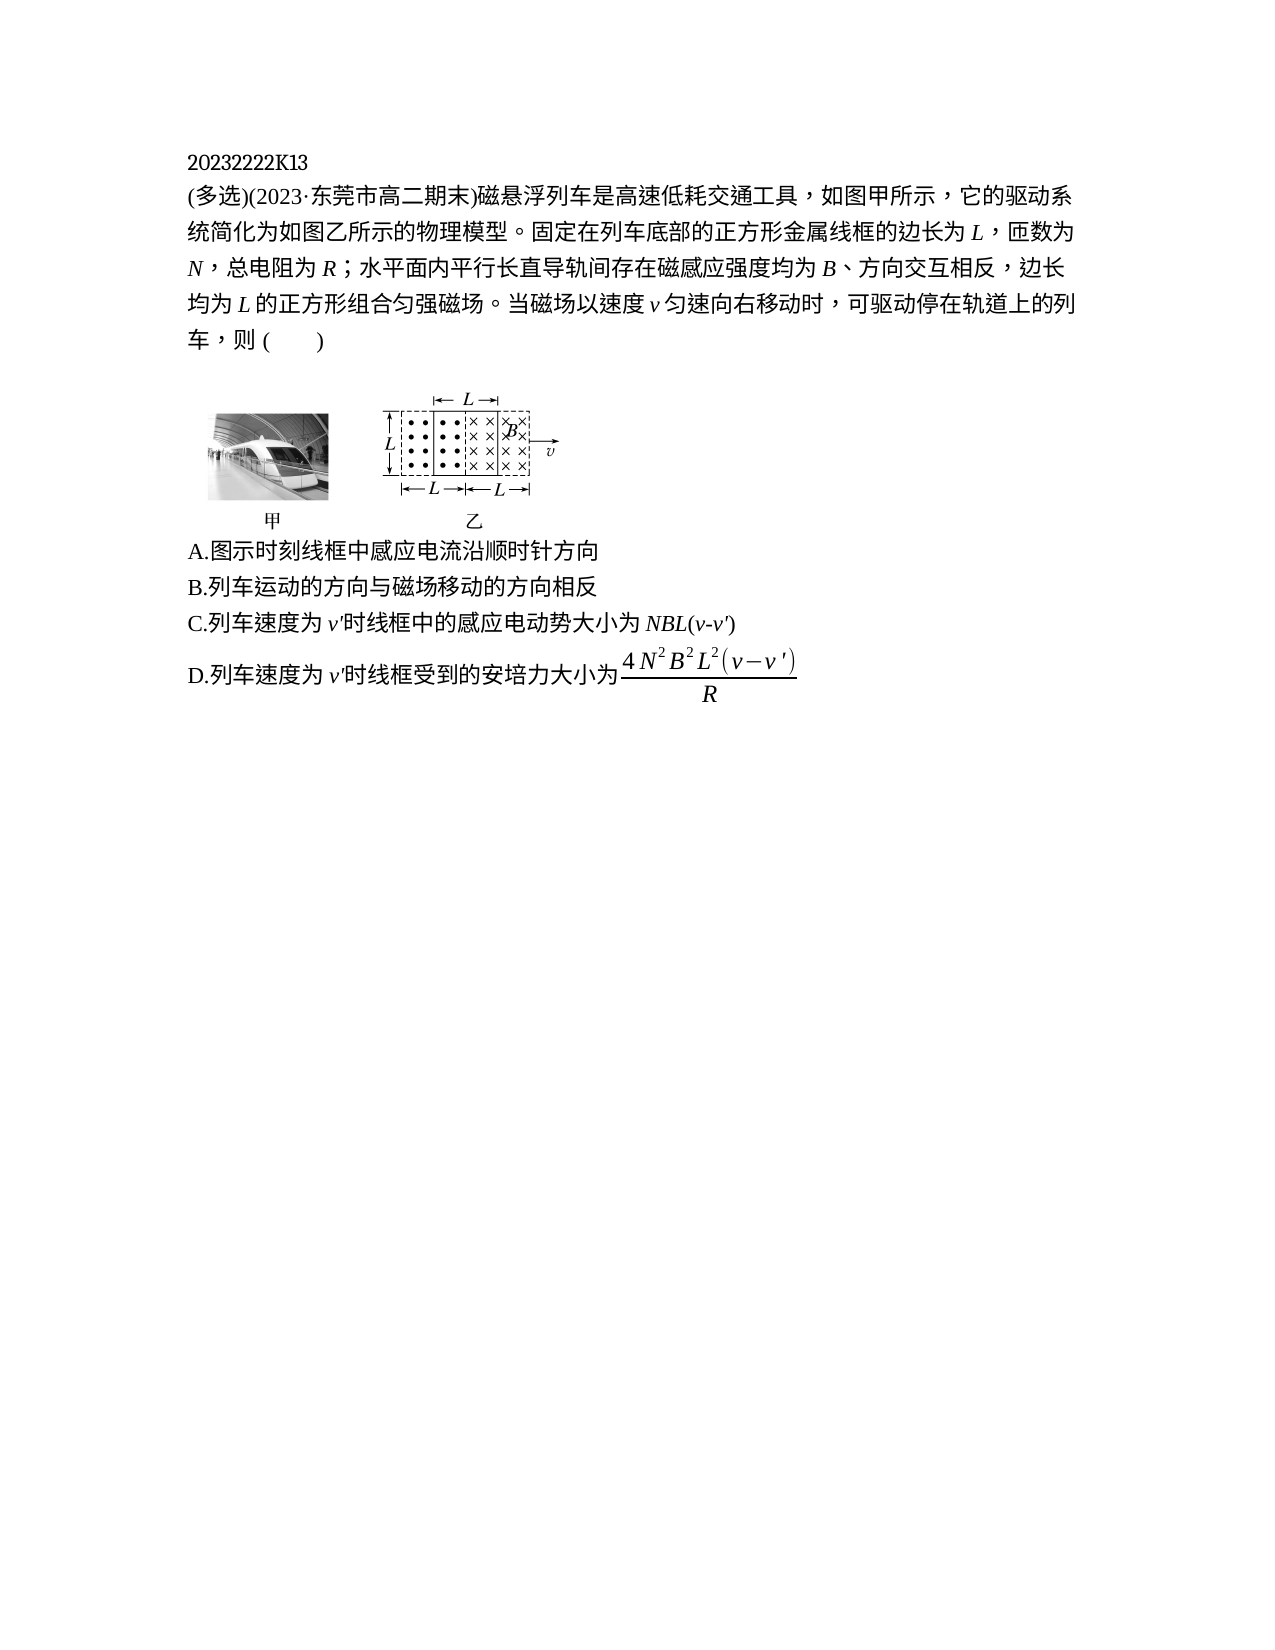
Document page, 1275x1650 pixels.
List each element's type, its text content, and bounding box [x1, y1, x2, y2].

picture [206, 390, 561, 532]
text (多选)(2023·东莞市高二期末)磁悬浮列车是高速低耗交通工具，如图甲所示，它的驱动系统简化为如图乙所示的物理模型。固定在列车底部的正方形金属线框的边长为L，匝数为N，总电阻为R；水平面内平行长直导轨间存在磁感应强度均为B、方向交互相反，边长均为L的正方形组合匀强磁场。当磁场以速度v匀速向右移动时，可驱动停在轨道上的列车，则 ( ) [187, 180, 1087, 355]
text 20232222K13 [187, 150, 1087, 176]
text D.列车速度为v'时线框受到的安培力大小为 [187, 643, 1087, 707]
text B.列车运动的方向与磁场移动的方向相反 [187, 571, 1087, 602]
text C.列车速度为v'时线框中的感应电动势大小为NBL(v-v') [187, 607, 1087, 638]
text A.图示时刻线框中感应电流沿顺时针方向 [187, 535, 1087, 566]
